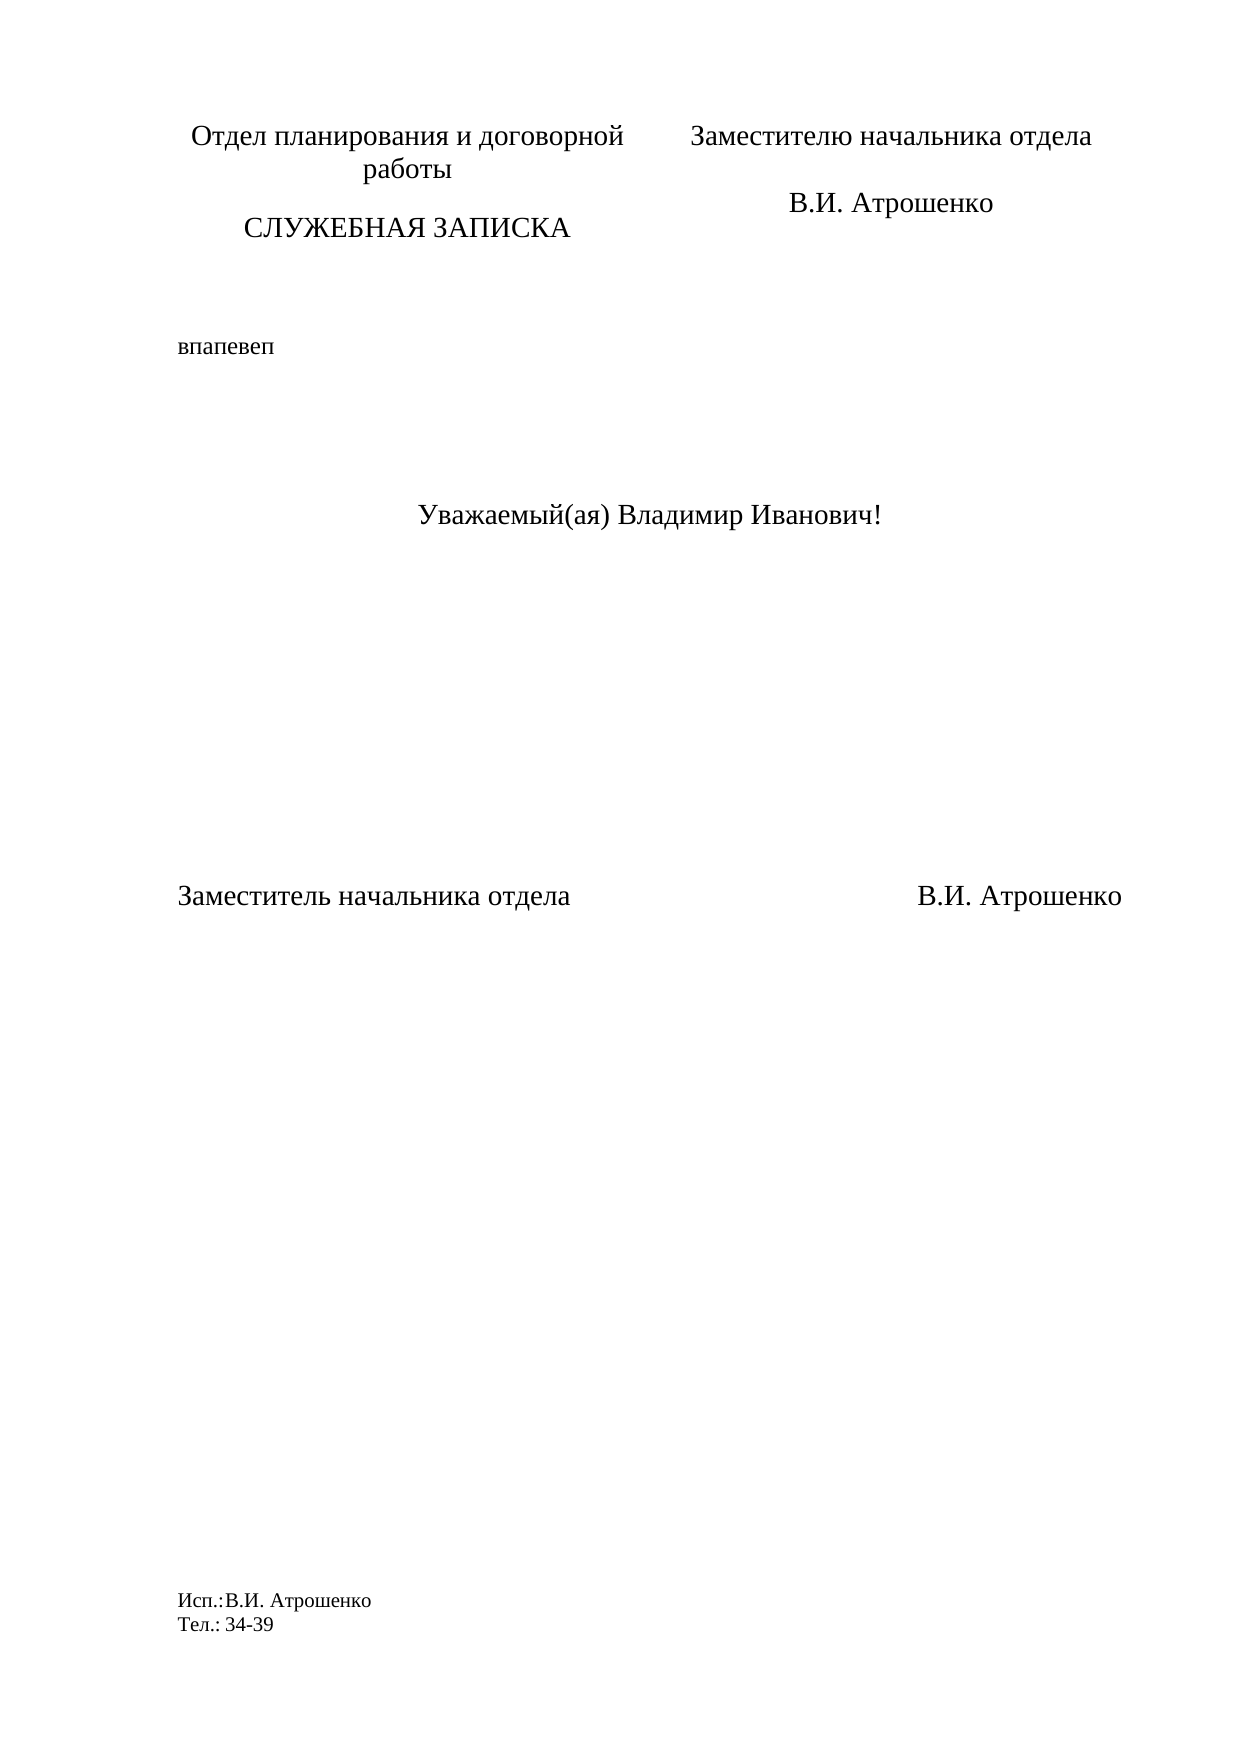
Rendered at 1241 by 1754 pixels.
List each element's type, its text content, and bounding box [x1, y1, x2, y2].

table_header В.И. Атрошенко [649, 878, 1133, 912]
table_cell Уважаемый(ая) Владимир Иванович! [166, 385, 1133, 556]
table_cell Тел.: 34-39 [166, 1612, 727, 1636]
table_header Заместитель начальника отдела [166, 878, 649, 912]
table_cell впапевеп [166, 269, 1133, 385]
table_header Отдел планирования и договорной работы СЛУЖЕБНАЯ ЗАПИСКА [166, 118, 649, 269]
table_header Заместителю начальника отдела В.И. Атрошенко [649, 118, 1133, 269]
table_header Исп.: В.И. Атрошенко [166, 1588, 727, 1612]
